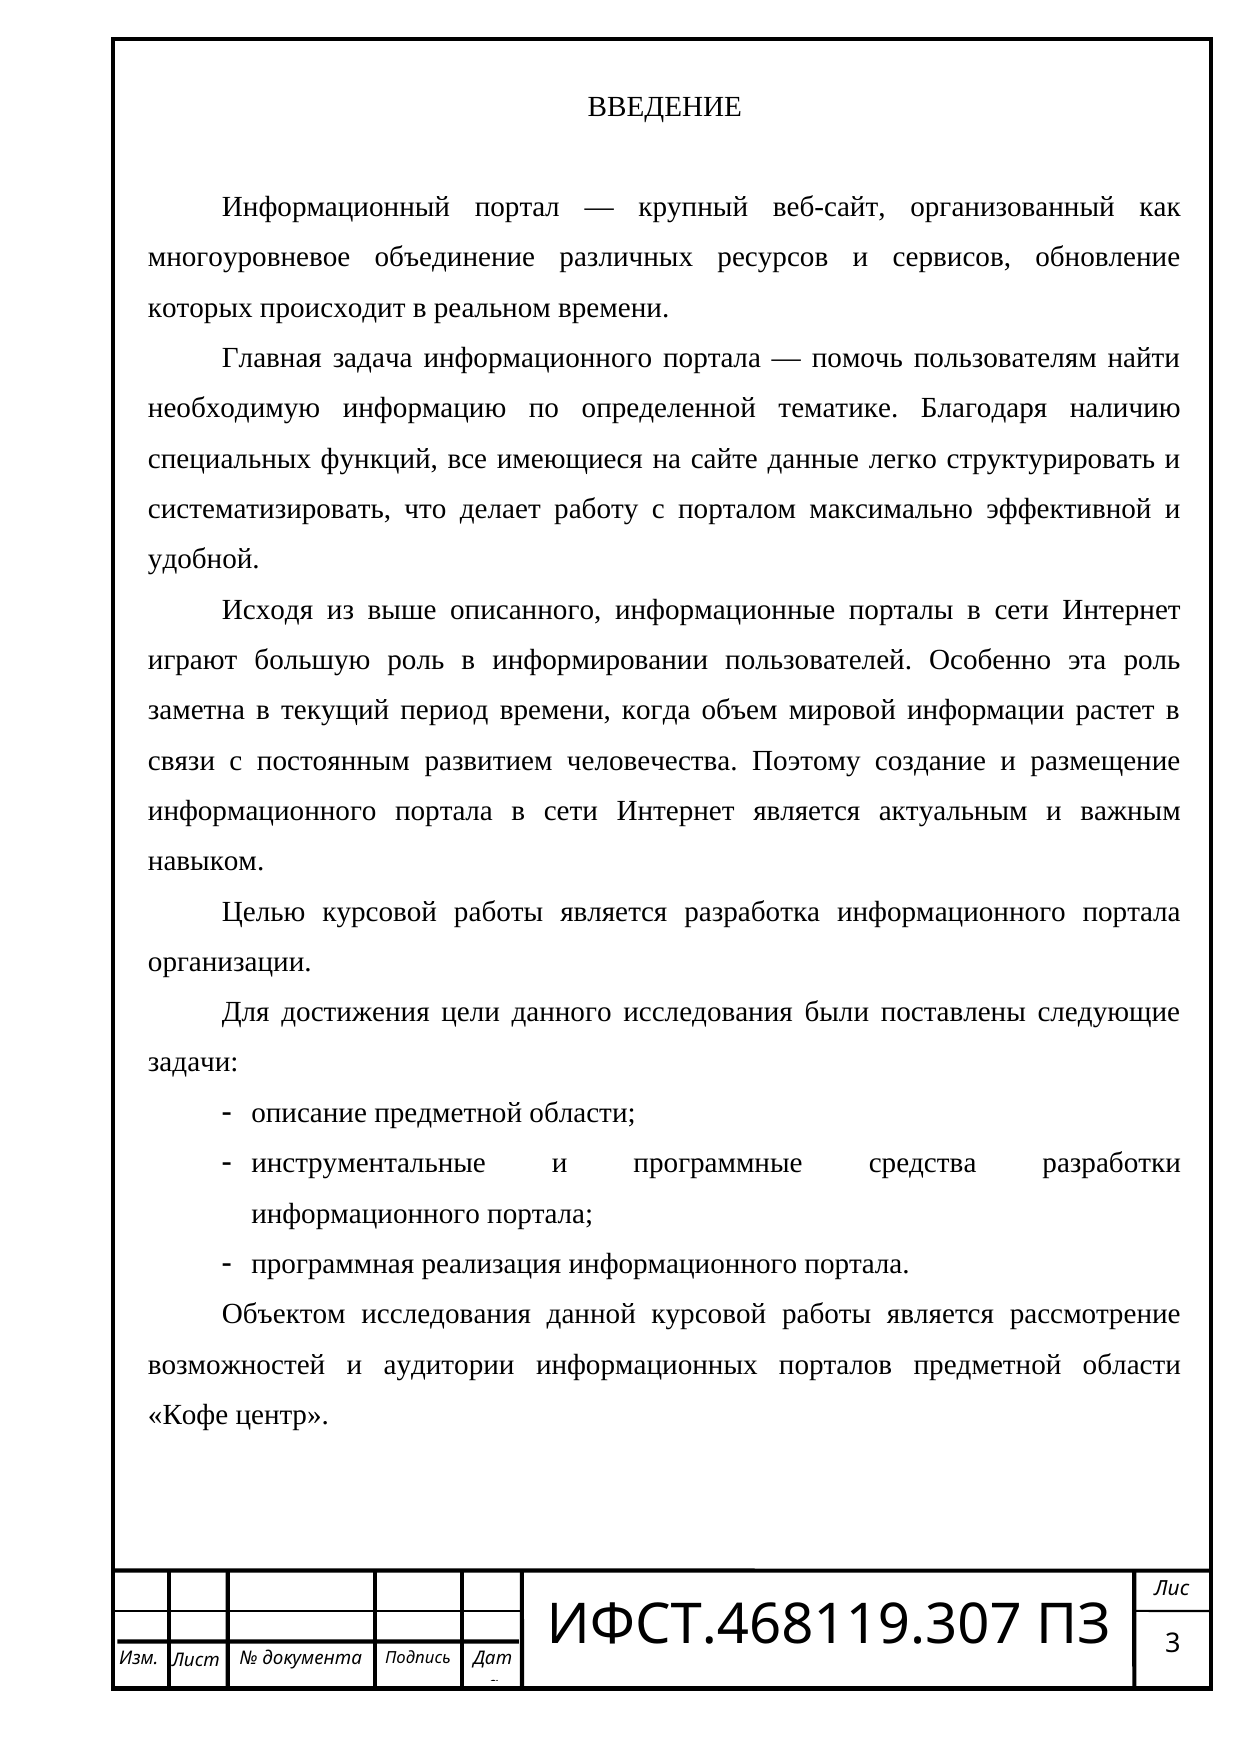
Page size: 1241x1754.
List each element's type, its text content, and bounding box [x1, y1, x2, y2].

text Целью курсовой работы является разработка информационного портала организации. [148, 894, 1181, 977]
list инструментальные и программные средства разработки информационного портала; [222, 1145, 1181, 1229]
text Исходя из выше описанного, информационные порталы в сети Интернет играют большую роль в информировании пользователей. Особенно эта роль заметна в текущий период времени, когда объем мировой информации растет в связи с постоянным развитием человечества. Поэтому создание и размещение информационного портала в сети Интернет является актуальным и важным навыком. [148, 592, 1181, 877]
text Объектом исследования данной курсовой работы является рассмотрение возможностей и аудитории информационных порталов предметной области «Кофе центр». [148, 1296, 1181, 1431]
text ВВЕДЕНИЕ [118, 89, 1211, 122]
text Информационный портал — крупный веб-сайт, организованный как многоуровневое объединение различных ресурсов и сервисов, обновление которых происходит в реальном времени. [148, 189, 1181, 323]
list описание предметной области; [222, 1095, 1181, 1128]
text Главная задача информационного портала — помочь пользователям найти необходимую информацию по определенной тематике. Благодаря наличию специальных функций, все имеющиеся на сайте данные легко структурировать и систематизировать, что делает работу с порталом максимально эффективной и удобной. [148, 340, 1181, 575]
text Для достижения цели данного исследования были поставлены следующие задачи: [148, 994, 1181, 1078]
list программная реализация информационного портала. [222, 1246, 1181, 1280]
